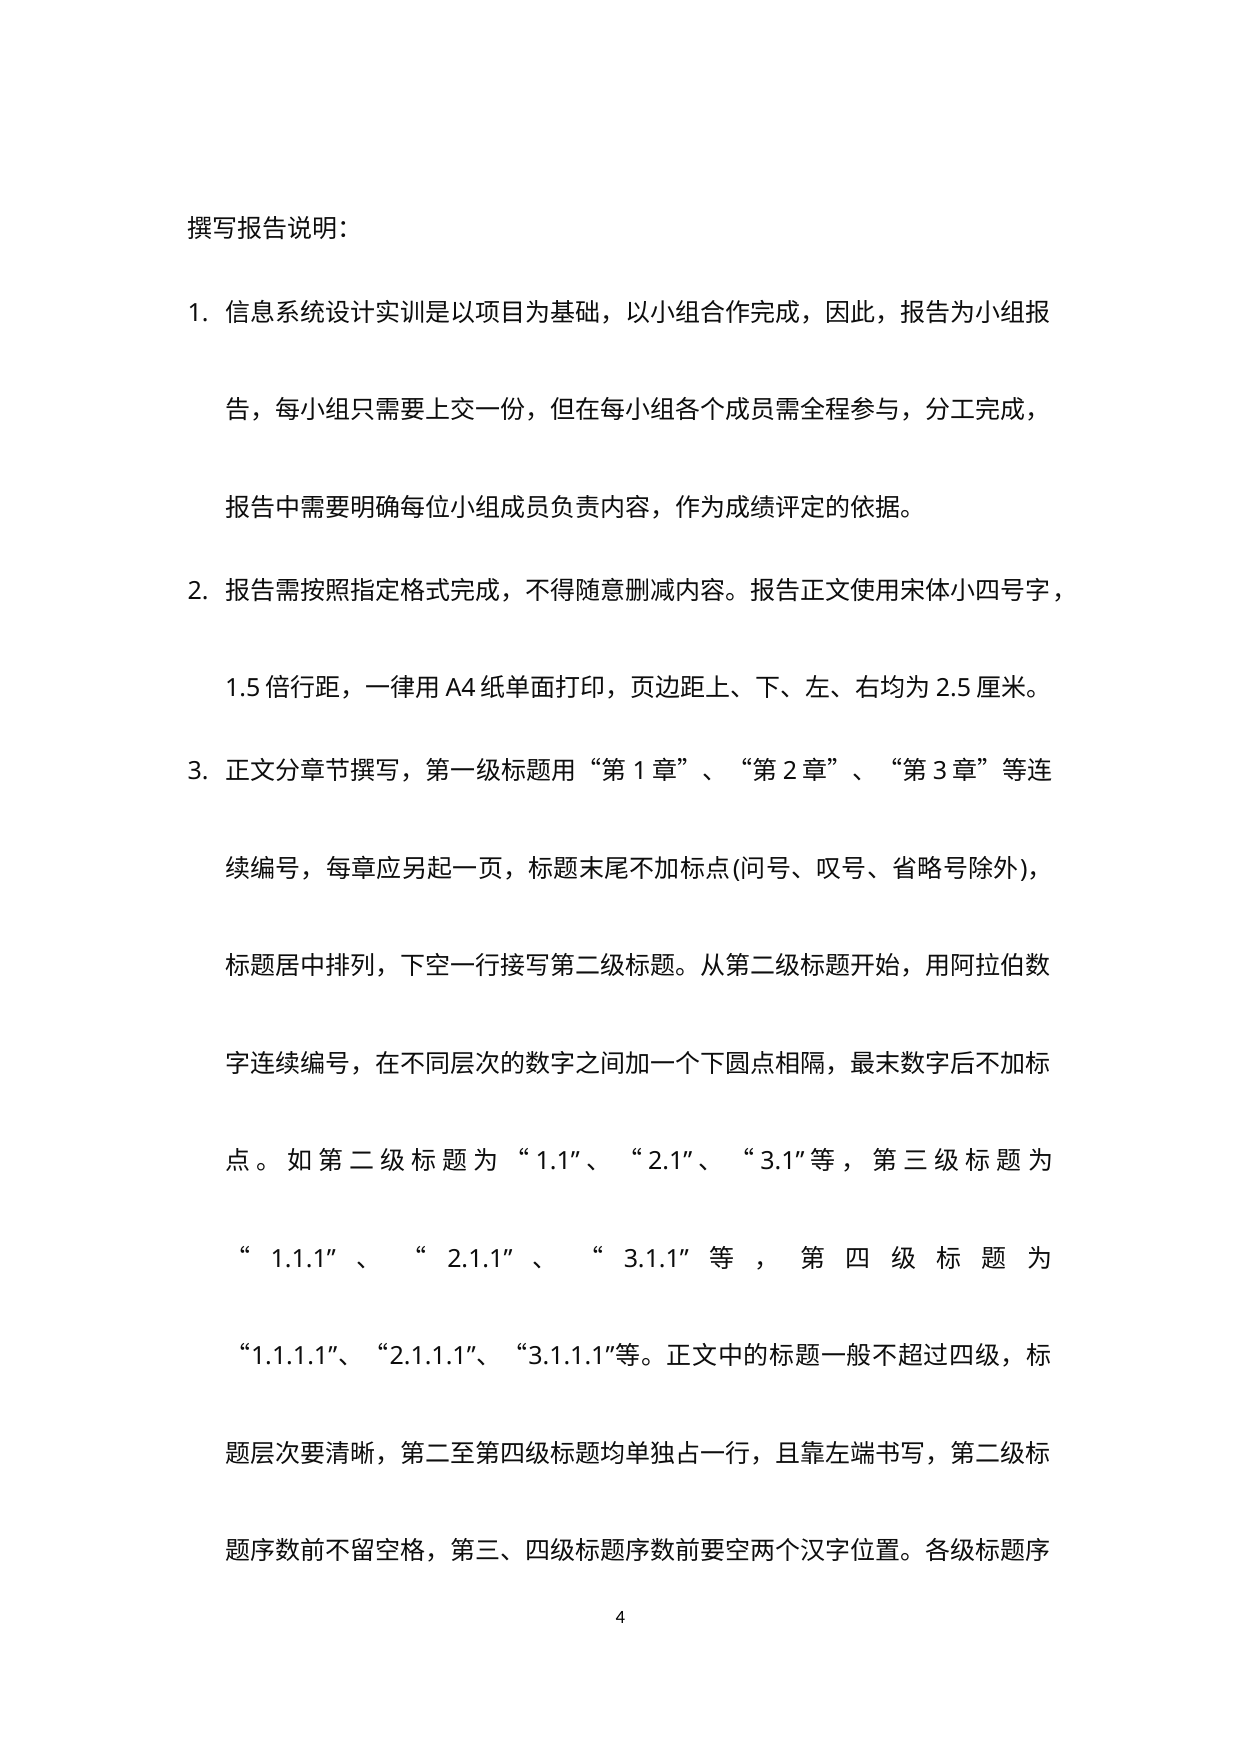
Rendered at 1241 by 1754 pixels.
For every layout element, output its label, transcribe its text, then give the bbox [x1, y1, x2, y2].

text 撰写报告说明： [187, 194, 1053, 259]
list 信息系统设计实训是以项目为基础，以小组合作完成，因此，报告为小组报告，每小组只需要上交一份，但在每小组各个成员需全程参与，分工完成，报告中需要明确每位小组成员负责内容，作为成绩评定的依据。 [187, 278, 1053, 538]
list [187, 736, 1053, 1581]
list 报告需按照指定格式完成，不得随意删减内容。报告正文使用宋体小四号字，1.5倍行距，一律用A4纸单面打印，页边距上、下、左、右均为。 [187, 556, 1053, 718]
